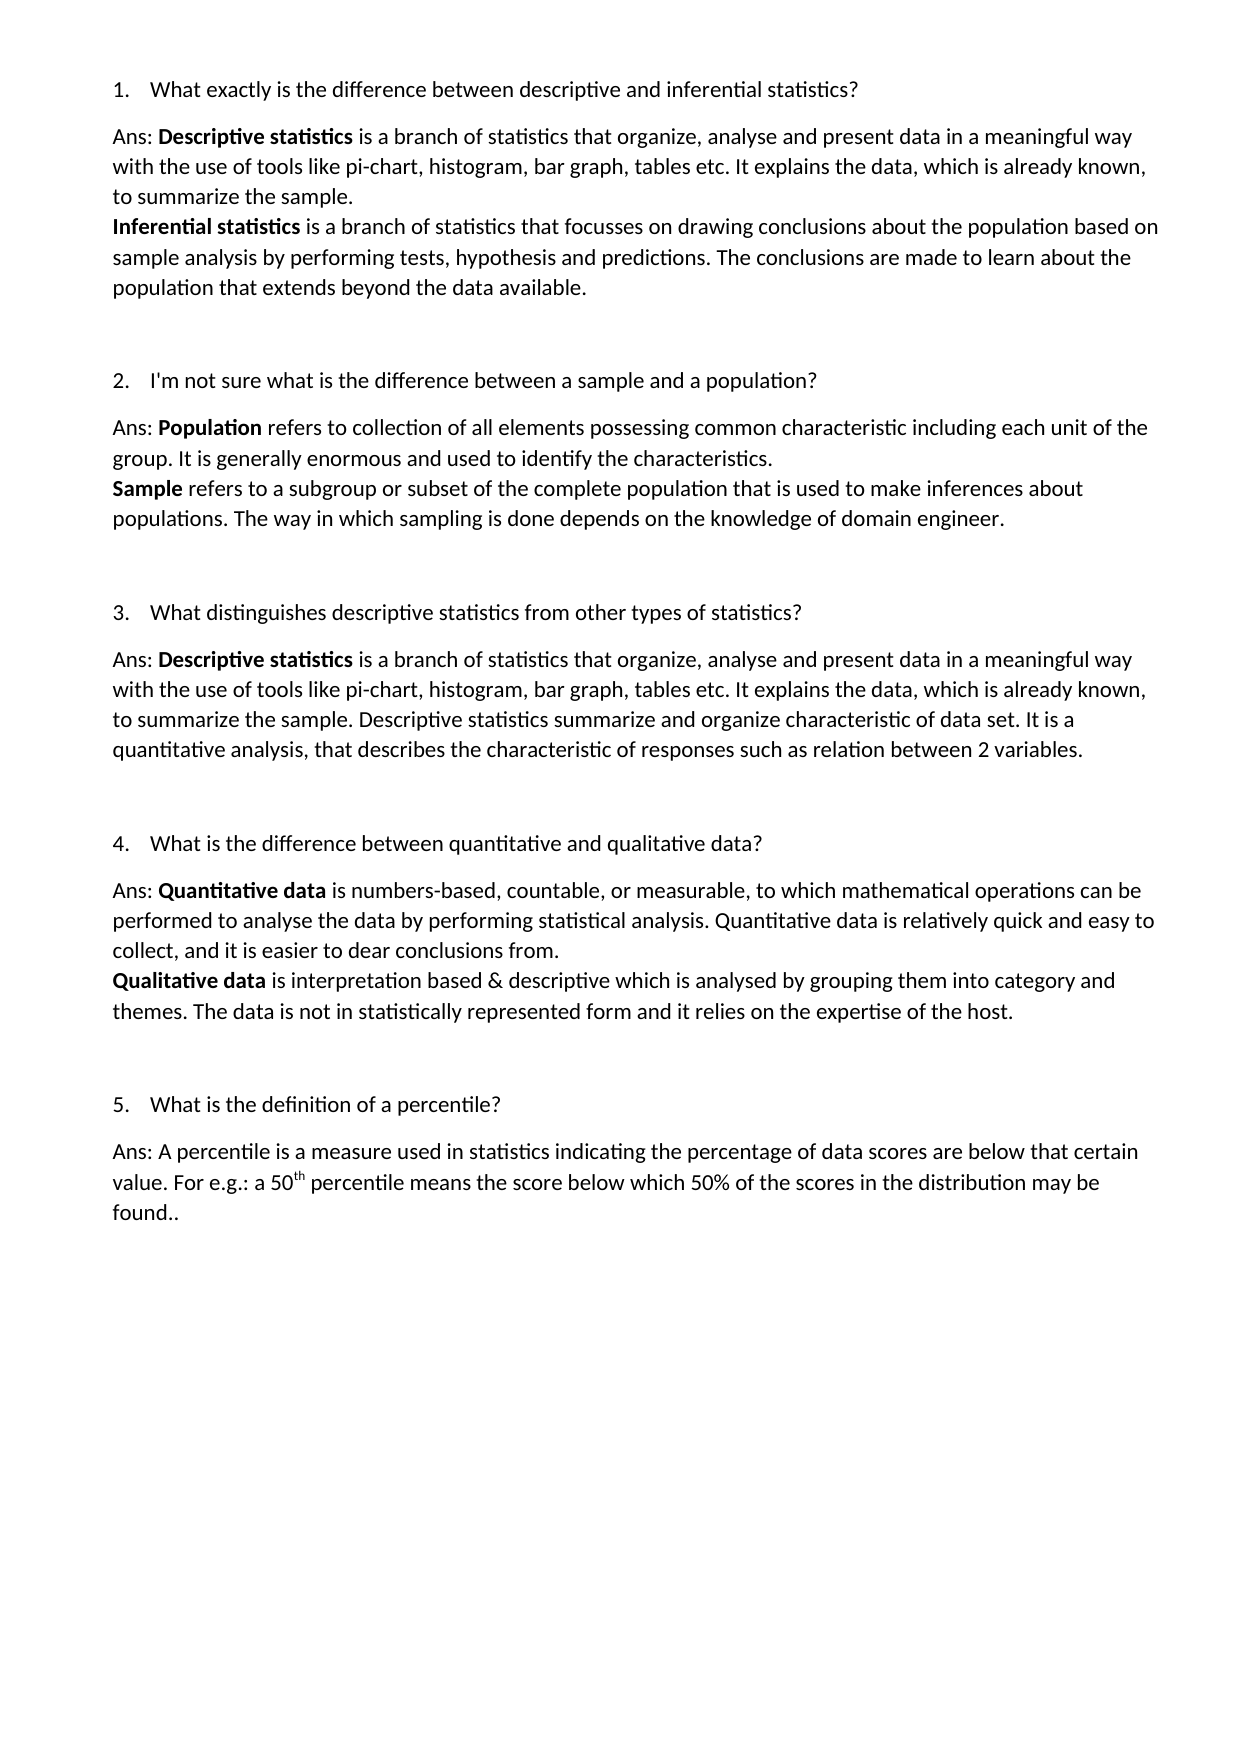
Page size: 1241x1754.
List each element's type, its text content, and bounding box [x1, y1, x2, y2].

list What is the difference between quantitative and qualitative data? [112, 829, 1165, 857]
list What exactly is the difference between descriptive and inferential statistics? [112, 75, 1165, 103]
list I'm not sure what is the difference between a sample and a population? [112, 367, 1165, 395]
text Ans: Descriptive statistics is a branch of statistics that organize, analyse and present data in a meaningful way with the use of tools like pi-chart, histogram, bar graph, tables etc. It explains the data, which is already known, to summarize the sample. Inferential statistics is a branch of statistics that focusses on drawing conclusions about the population based on sample analysis by performing tests, hypothesis and predictions. The conclusions are made to learn about the population that extends beyond the data available. [112, 122, 1165, 301]
text Ans: A percentile is a measure used in statistics indicating the percentage of data scores are below that certain value. For e.g.: a 50th percentile means the score below which 50% of the scores in the distribution may be found.. [112, 1137, 1165, 1226]
text Ans: Descriptive statistics is a branch of statistics that organize, analyse and present data in a meaningful way with the use of tools like pi-chart, histogram, bar graph, tables etc. It explains the data, which is already known, to summarize the sample. Descriptive statistics summarize and organize characteristic of data set. It is a quantitative analysis, that describes the characteristic of responses such as relation between 2 variables. [112, 645, 1165, 763]
list What distinguishes descriptive statistics from other types of statistics? [112, 598, 1165, 626]
text Ans: Population refers to collection of all elements possessing common characteristic including each unit of the group. It is generally enormous and used to identify the characteristics. Sample refers to a subgroup or subset of the complete population that is used to make inferences about populations. The way in which sampling is done depends on the knowledge of domain engineer. [112, 413, 1165, 532]
list What is the definition of a percentile? [112, 1091, 1165, 1119]
text Ans: Quantitative data is numbers-based, countable, or measurable, to which mathematical operations can be performed to analyse the data by performing statistical analysis. Quantitative data is relatively quick and easy to collect, and it is easier to dear conclusions from. Qualitative data is interpretation based & descriptive which is analysed by grouping them into category and themes. The data is not in statistically represented form and it relies on the expertise of the host. [112, 876, 1165, 1025]
